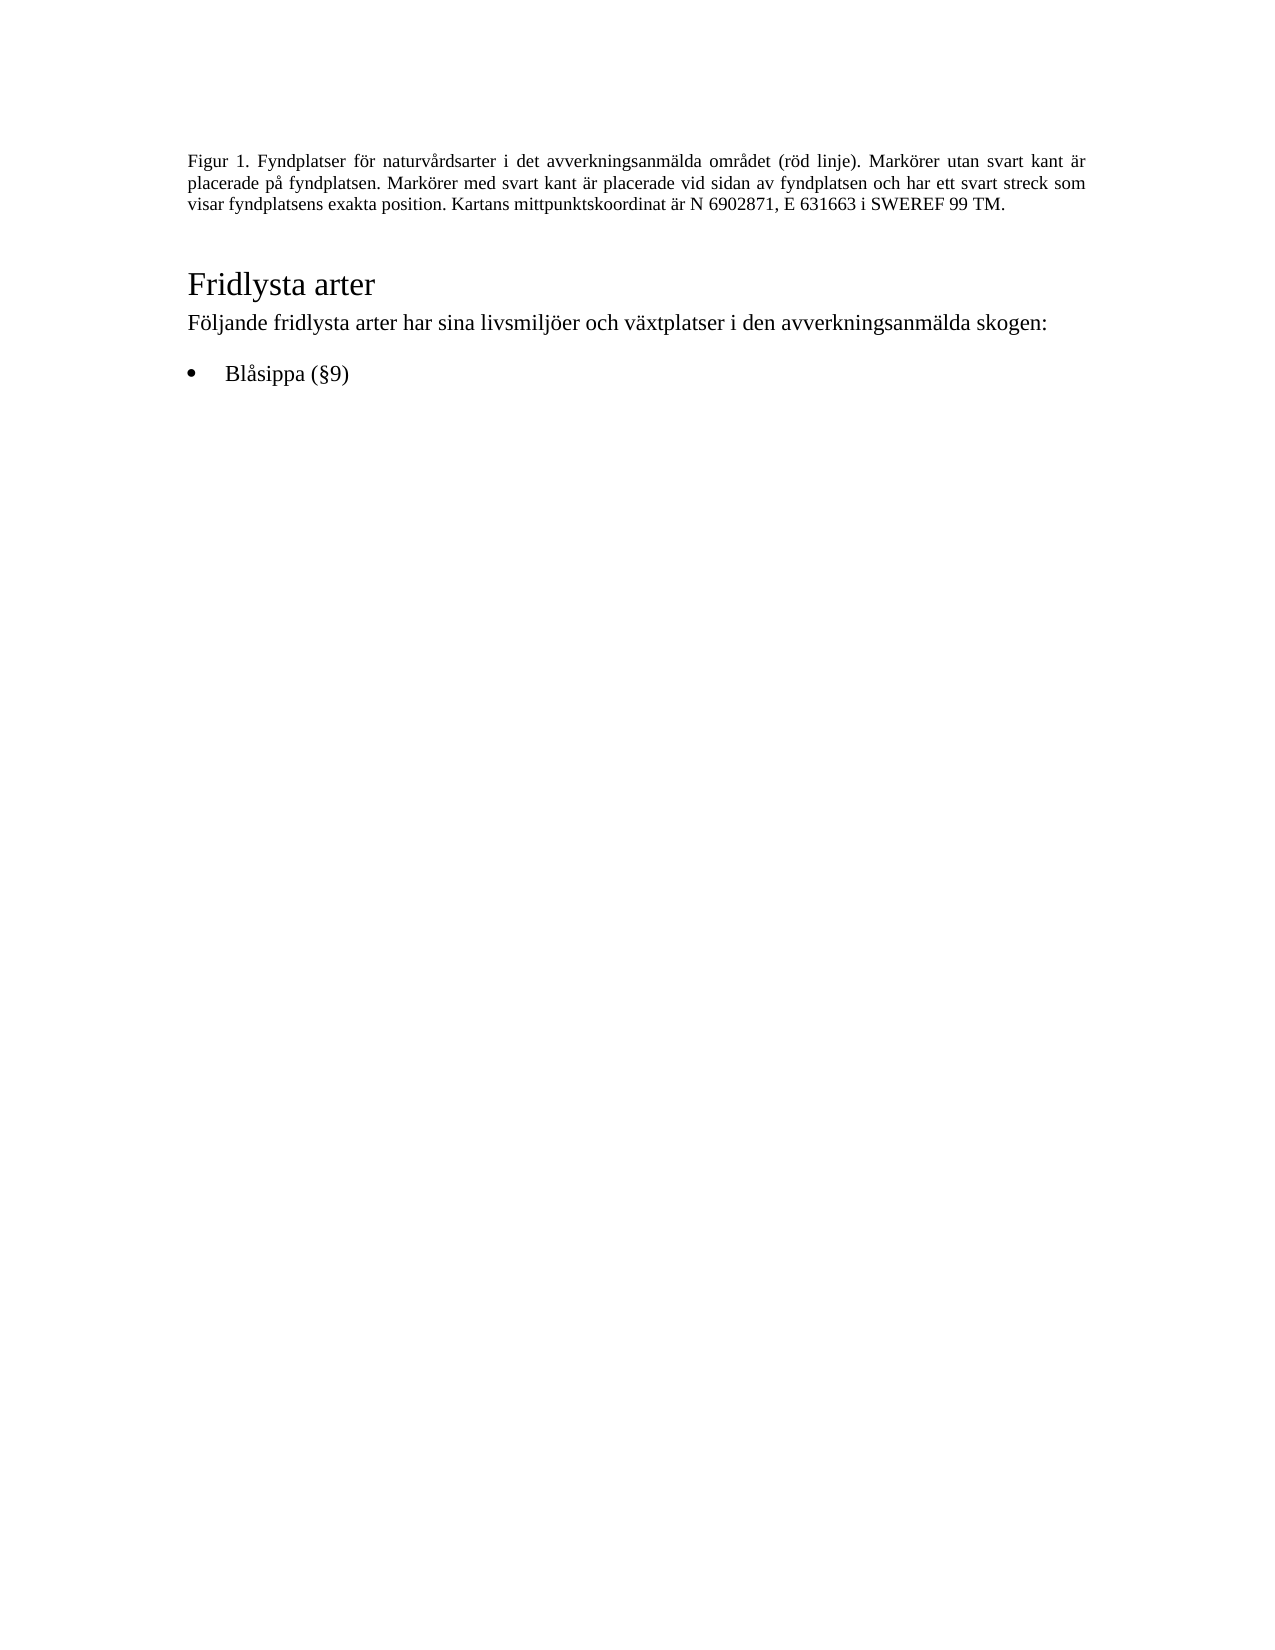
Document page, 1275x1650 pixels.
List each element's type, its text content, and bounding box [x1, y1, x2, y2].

subtitle Fridlysta arter [187, 265, 1087, 303]
text Figur 1. Fyndplatser för naturvårdsarter i det avverkningsanmälda området (röd linje). Markörer utan svart kant är placerade på fyndplatsen. Markörer med svart kant är placerade vid sidan av fyndplatsen och har ett svart streck som visar fyndplatsens exakta position. Kartans mittpunktskoordinat är N 6902871, E 631663 i SWEREF 99 TM. [187, 150, 1087, 215]
text Följande fridlysta arter har sina livsmiljöer och växtplatser i den avverkningsanmälda skogen: [187, 309, 1087, 335]
list Blåsippa (§9) [187, 360, 1087, 386]
